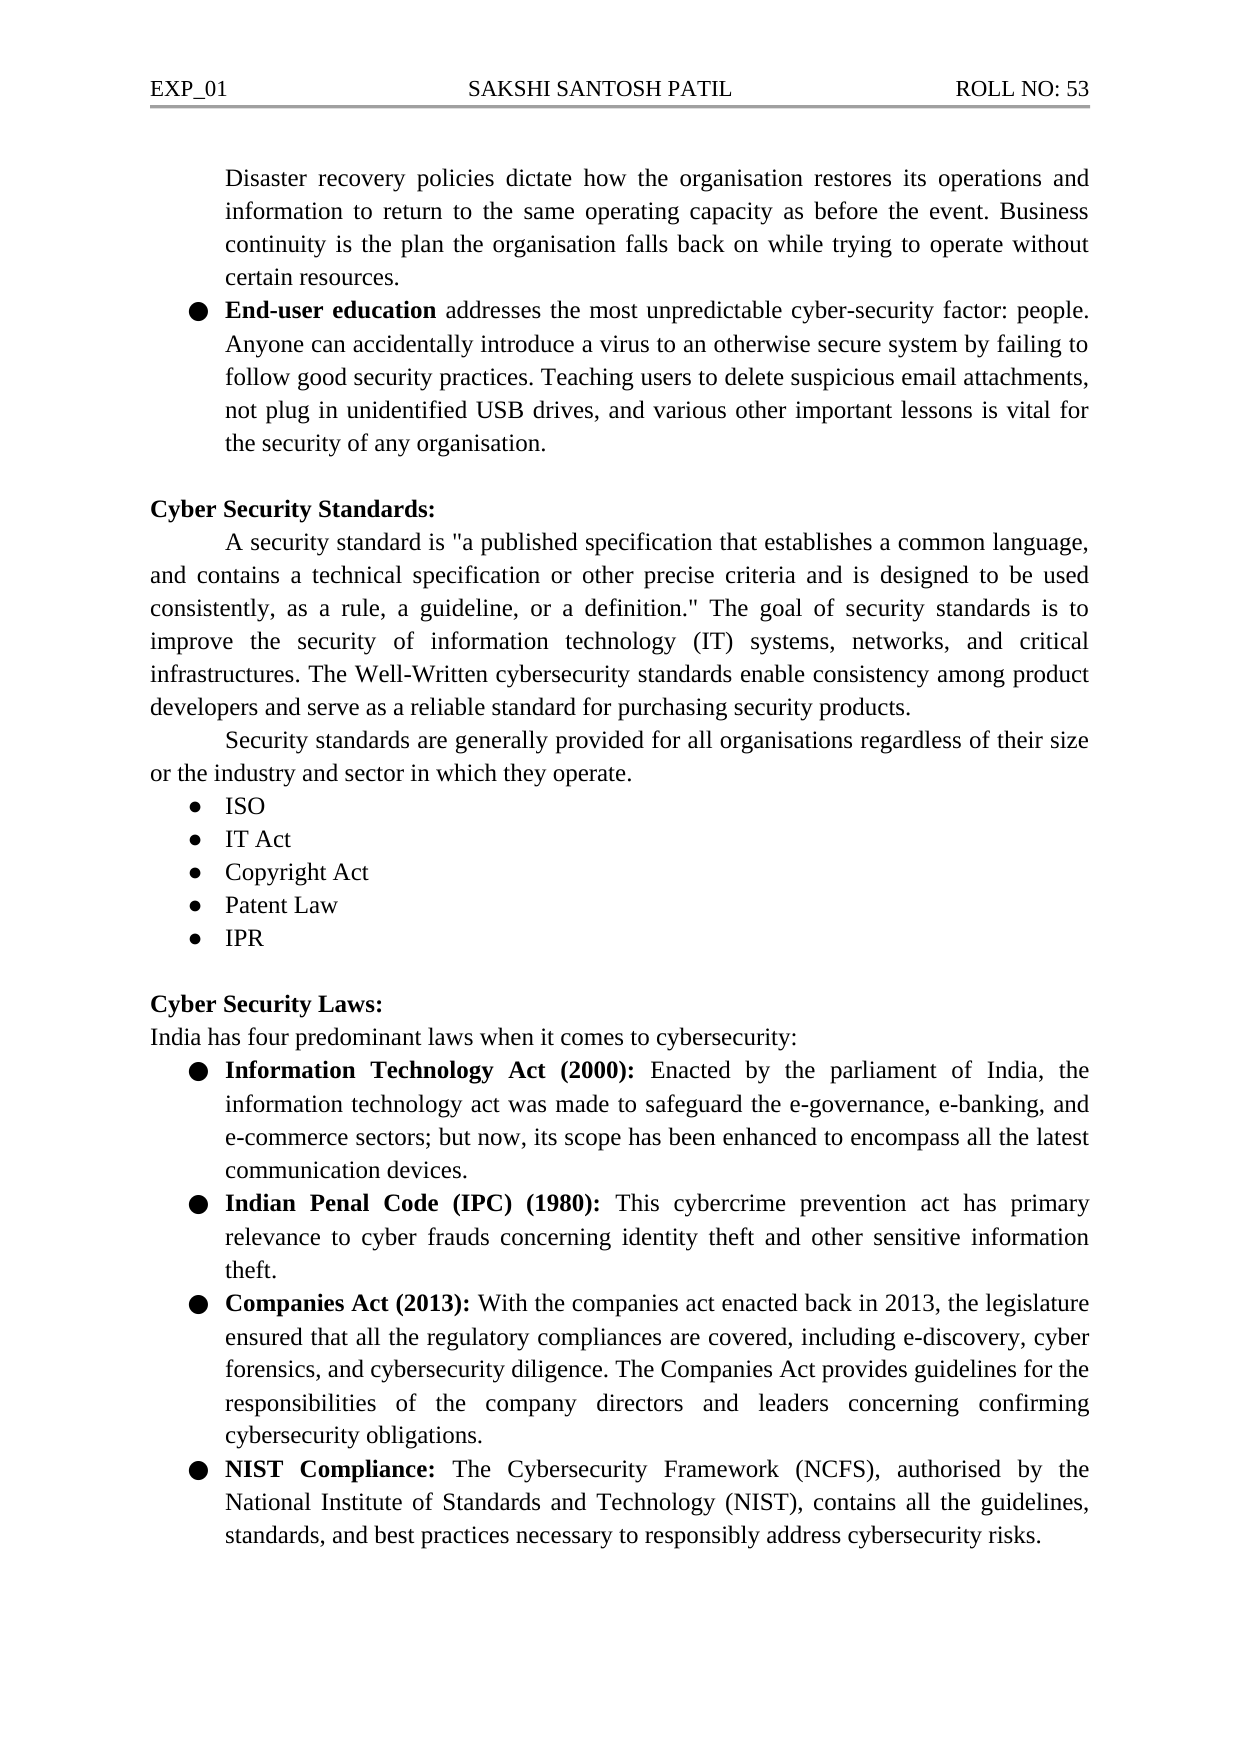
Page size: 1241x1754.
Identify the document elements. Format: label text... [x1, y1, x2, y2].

list End-user education addresses the most unpredictable cyber-security factor: people. Anyone can accidentally introduce a virus to an otherwise secure system by failing to follow good security practices. Teaching users to delete suspicious email attachments, not plug in unidentified USB drives, and various other important lessons is vital for the security of any organisation. [187, 295, 1090, 457]
list Information Technology Act (2000): Enacted by the parliament of India, the information technology act was made to safeguard the e-governance, e-banking, and e-commerce sectors; but now, its scope has been enhanced to encompass all the latest communication devices. [187, 1056, 1090, 1184]
text India has four predominant laws when it comes to cybersecurity: [150, 1022, 1090, 1051]
list Copyright Act [187, 857, 1090, 886]
list IT Act [187, 824, 1090, 853]
text Cyber Security Standards: [150, 494, 1090, 523]
list NIST Compliance: The Cybersecurity Framework (NCFS), authorised by the National Institute of Standards and Technology (NIST), contains all the guidelines, standards, and best practices necessary to responsibly address cybersecurity risks. [187, 1454, 1090, 1549]
text Security standards are generally provided for all organisations regardless of their size or the industry and sector in which they operate. [150, 725, 1090, 787]
text Cyber Security Laws: [150, 989, 1090, 1018]
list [187, 163, 1090, 291]
list Companies Act (2013): With the companies act enacted back in 2013, the legislature ensured that all the regulatory compliances are covered, including e-discovery, cyber forensics, and cybersecurity diligence. The Companies Act provides guidelines for the responsibilities of the company directors and leaders concerning confirming cybersecurity obligations. [187, 1288, 1090, 1449]
list Indian Penal Code (IPC) (1980): This cybercrime prevention act has primary relevance to cyber frauds concerning identity theft and other sensitive information theft. [187, 1188, 1090, 1284]
list ISO [187, 791, 1090, 820]
text A security standard is "a published specification that establishes a common language, and contains a technical specification or other precise criteria and is designed to be used consistently, as a rule, a guideline, or a definition." The goal of security standards is to improve the security of information technology (IT) systems, networks, and critical infrastructures. The Well-Written cybersecurity standards enable consistency among product developers and serve as a reliable standard for purchasing security products. [150, 527, 1090, 721]
list IPR [187, 923, 1090, 952]
list Patent Law [187, 890, 1090, 919]
